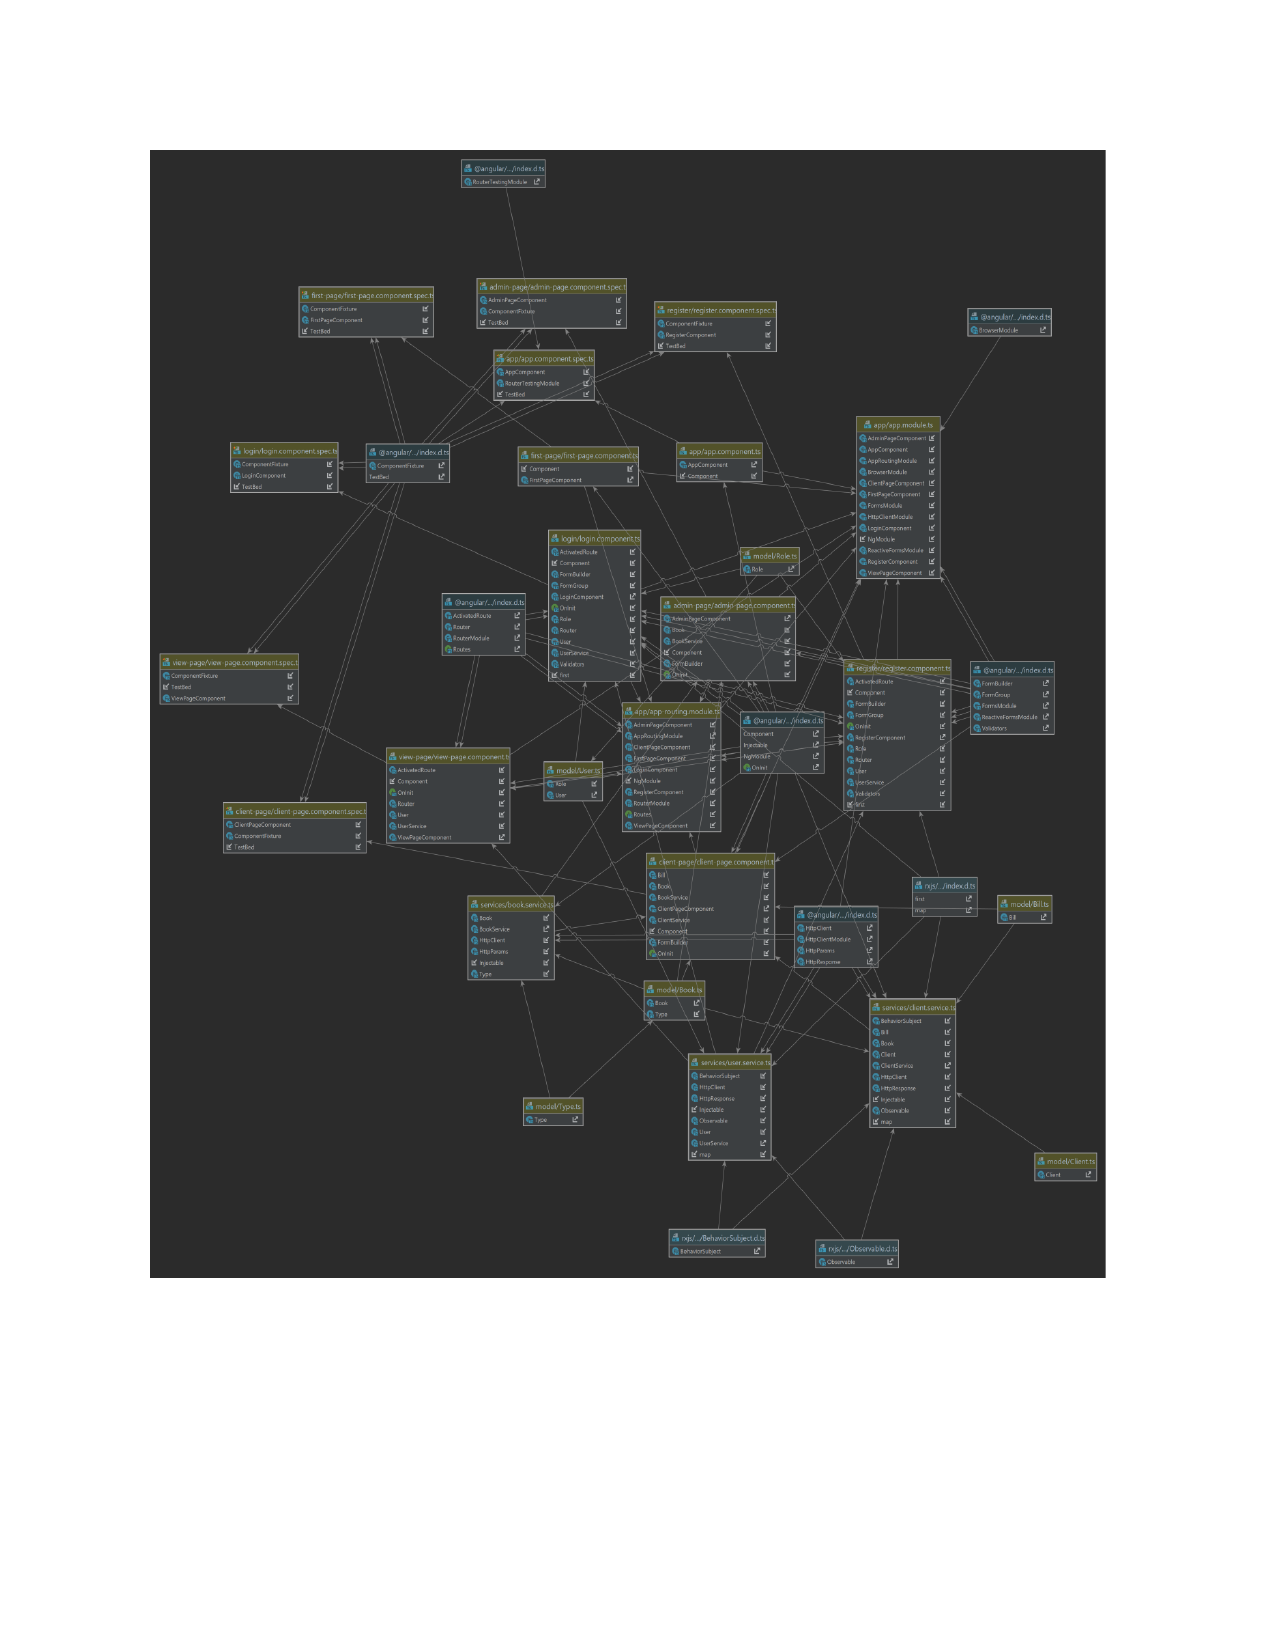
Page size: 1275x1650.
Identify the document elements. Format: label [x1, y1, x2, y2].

picture [150, 150, 1106, 1278]
